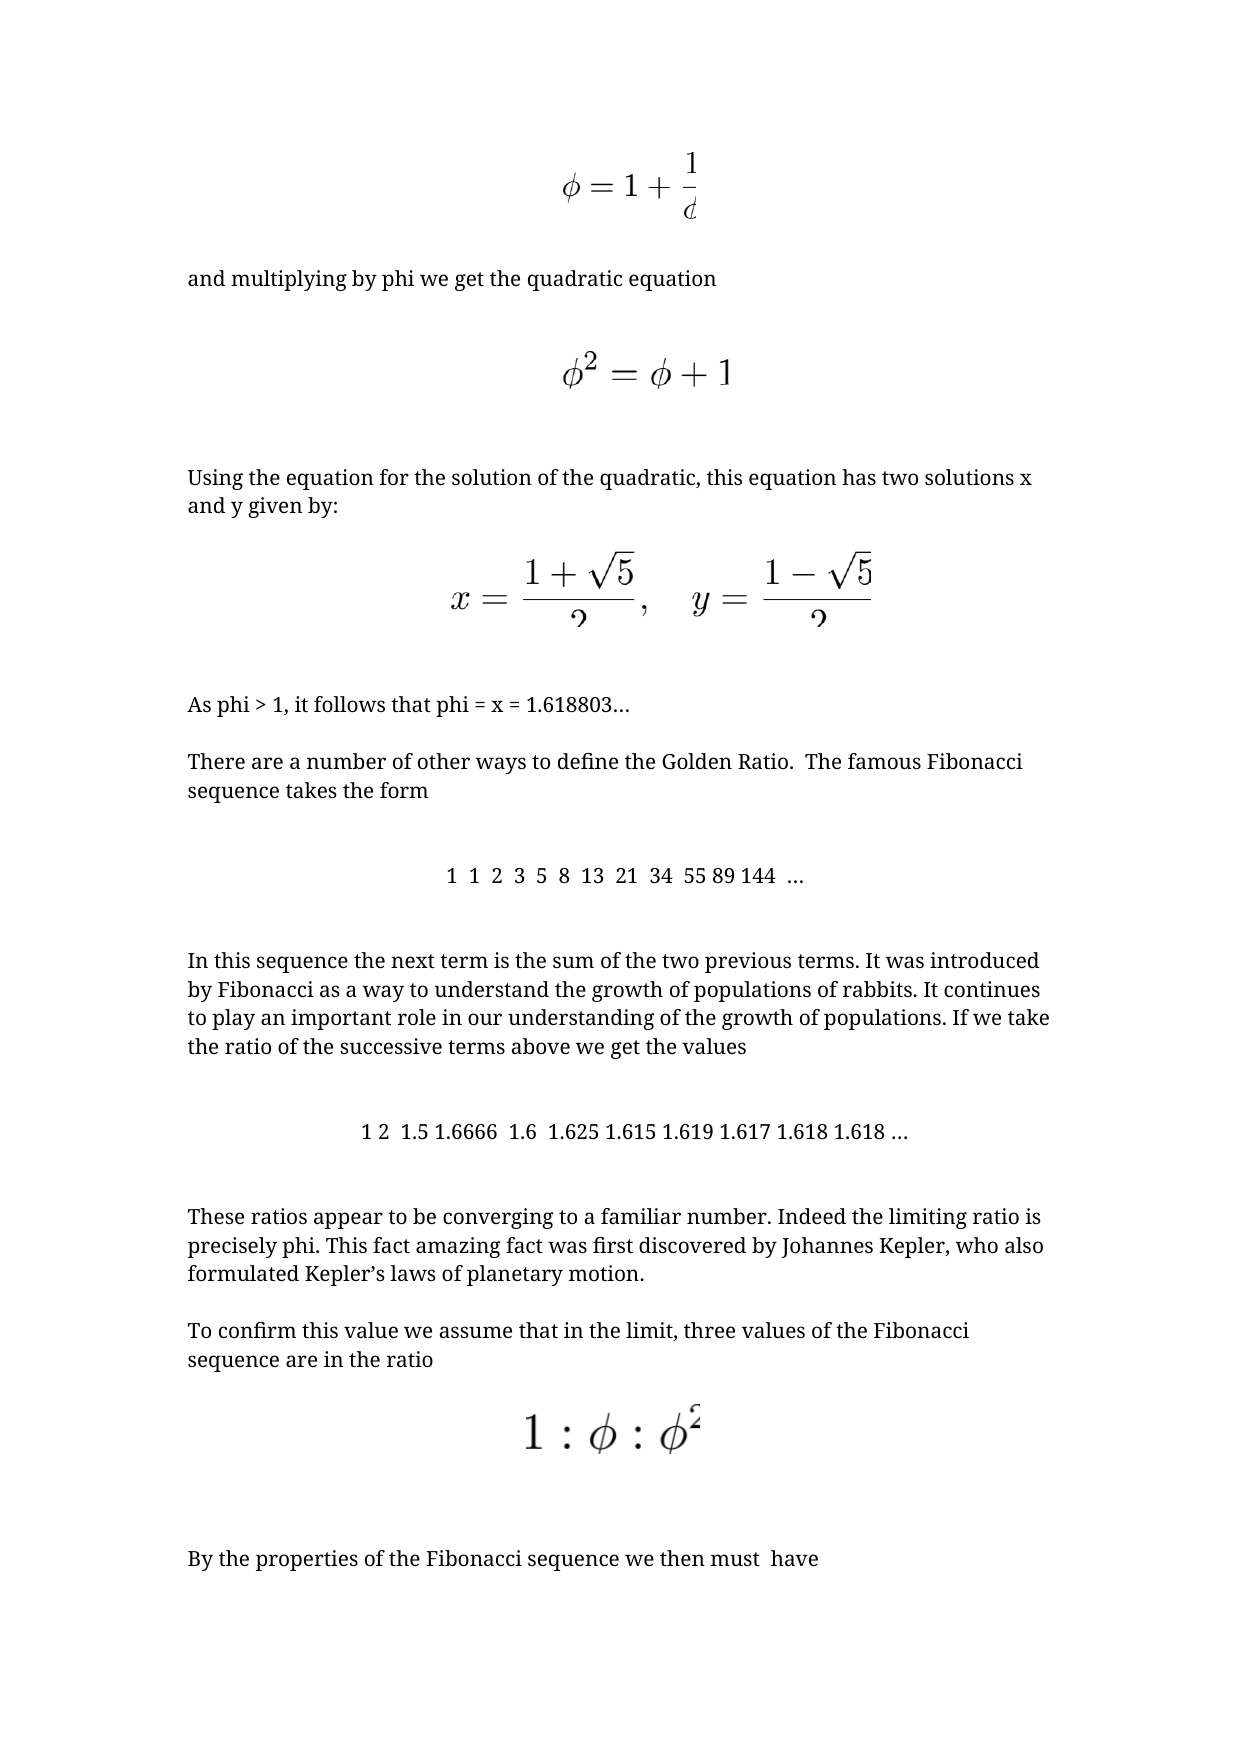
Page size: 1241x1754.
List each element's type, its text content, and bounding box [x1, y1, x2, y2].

text and multiplying by phi we get the quadratic equation [187, 264, 1053, 292]
text By the properties of the Fibonacci sequence we then must have [187, 1544, 1053, 1572]
text 1 2 1.5 1.6666 1.6 1.625 1.615 1.619 1.617 1.618 1.618 … [187, 1117, 1053, 1146]
text These ratios appear to be converging to a familiar number. Indeed the limiting ratio is precisely phi. This fact amazing fact was first discovered by Johannes Kepler, who also formulated Kepler’s laws of planetary motion. [187, 1202, 1053, 1288]
text In this sequence the next term is the sum of the two previous terms. It was introduced by Fibonacci as a way to understand the growth of populations of rabbits. It continues to play an important role in our understanding of the growth of populations. If we take the ratio of the successive terms above we get the values [187, 947, 1053, 1060]
text As phi > 1, it follows that phi = x = 1.618803… [187, 691, 1053, 719]
text There are a number of other ways to define the Golden Ratio. The famous Fibonacci sequence takes the form [187, 747, 1053, 804]
list 1 1 2 3 5 8 13 21 34 55 89 144 … [300, 861, 1053, 890]
text To confirm this value we assume that in the limit, three values of the Fibonacci sequence are in the ratio [187, 1316, 1053, 1373]
text Using the equation for the solution of the quadratic, this equation has two solutions x and y given by: [187, 463, 1053, 520]
